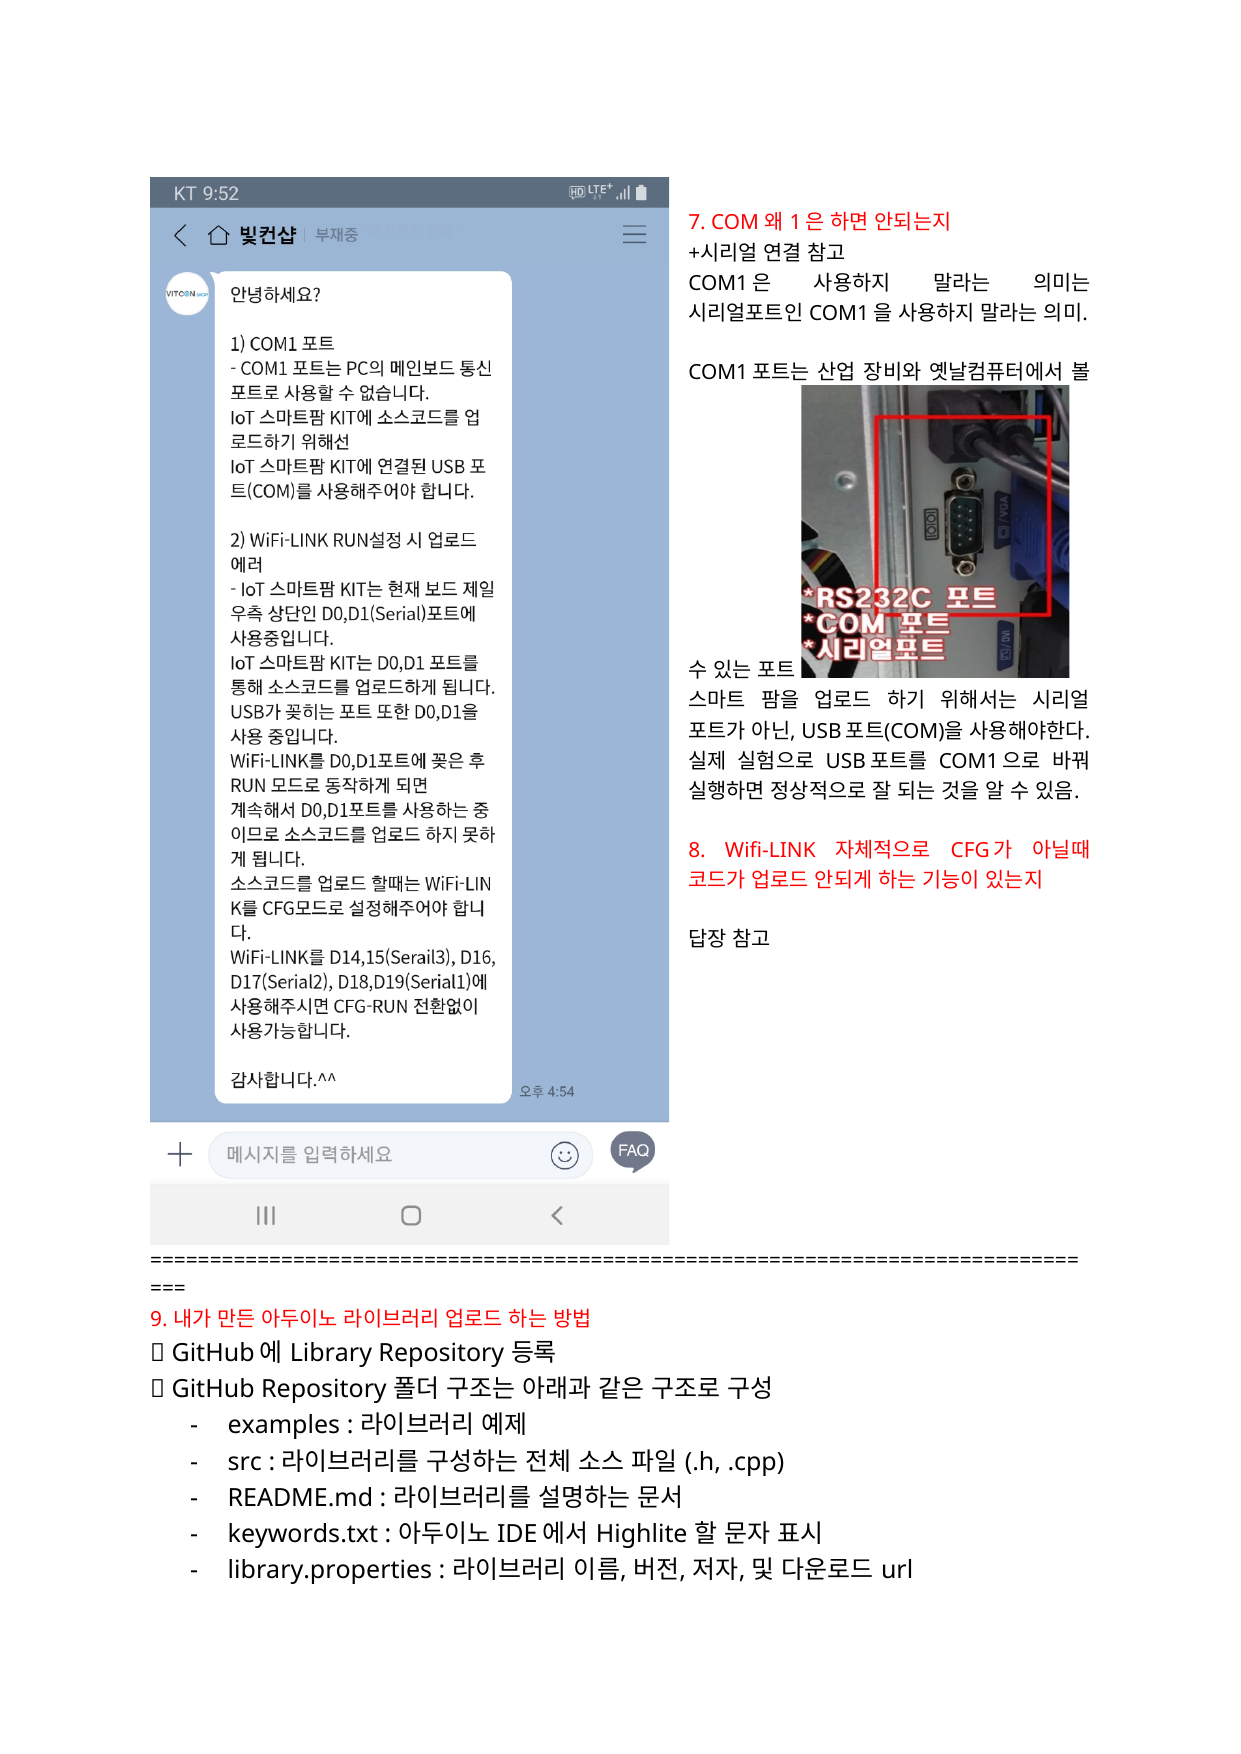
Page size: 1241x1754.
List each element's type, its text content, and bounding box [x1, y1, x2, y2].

list library.properties : 라이브러리 이름, 버전, 저자, 및 다운로드 url [190, 1550, 1090, 1586]
text +시리얼 연결 참고 [670, 236, 1090, 266]
list keywords.txt : 아두이노 IDE에서 Highlite 할 문자 표시 [190, 1513, 1090, 1550]
list README.md : 라이브러리를 설명하는 문서 [190, 1477, 1090, 1513]
text 9. 내가 만든 아두이노 라이브러리 업로드 하는 방법 [150, 1302, 1090, 1332]
text ================================================================================= [150, 952, 1090, 1302]
text COM1은 사용하지 말라는 의미는 시리얼포트인 COM1을 사용하지 말라는 의미. [670, 266, 1090, 327]
text 7. COM 왜 1은 하면 안되는지 [670, 206, 1090, 236]
text  GitHub Repository 폴더 구조는 아래과 같은 구조로 구성 [150, 1368, 1090, 1405]
list src : 라이브러리를 구성하는 전체 소스 파일 (.h, .cpp) [190, 1441, 1090, 1477]
text 스마트 팜을 업로드 하기 위해서는 시리얼 포트가 아닌, USB포트(COM)을 사용해야한다. 실제 실험으로 USB포트를 COM1으로 바꿔 실행하면 정상적으로 잘 되는 것을 알 수 있음. [670, 684, 1090, 805]
picture [801, 385, 1070, 678]
picture [150, 177, 670, 1245]
text  GitHub에 Library Repository 등록 [150, 1332, 1090, 1368]
list examples : 라이브러리 예제 [190, 1405, 1090, 1441]
text 8. Wifi-LINK 자체적으로 CFG가 아닐때 코드가 업로드 안되게 하는 기능이 있는지 [670, 833, 1090, 894]
text 답장 참고 [670, 922, 1090, 952]
